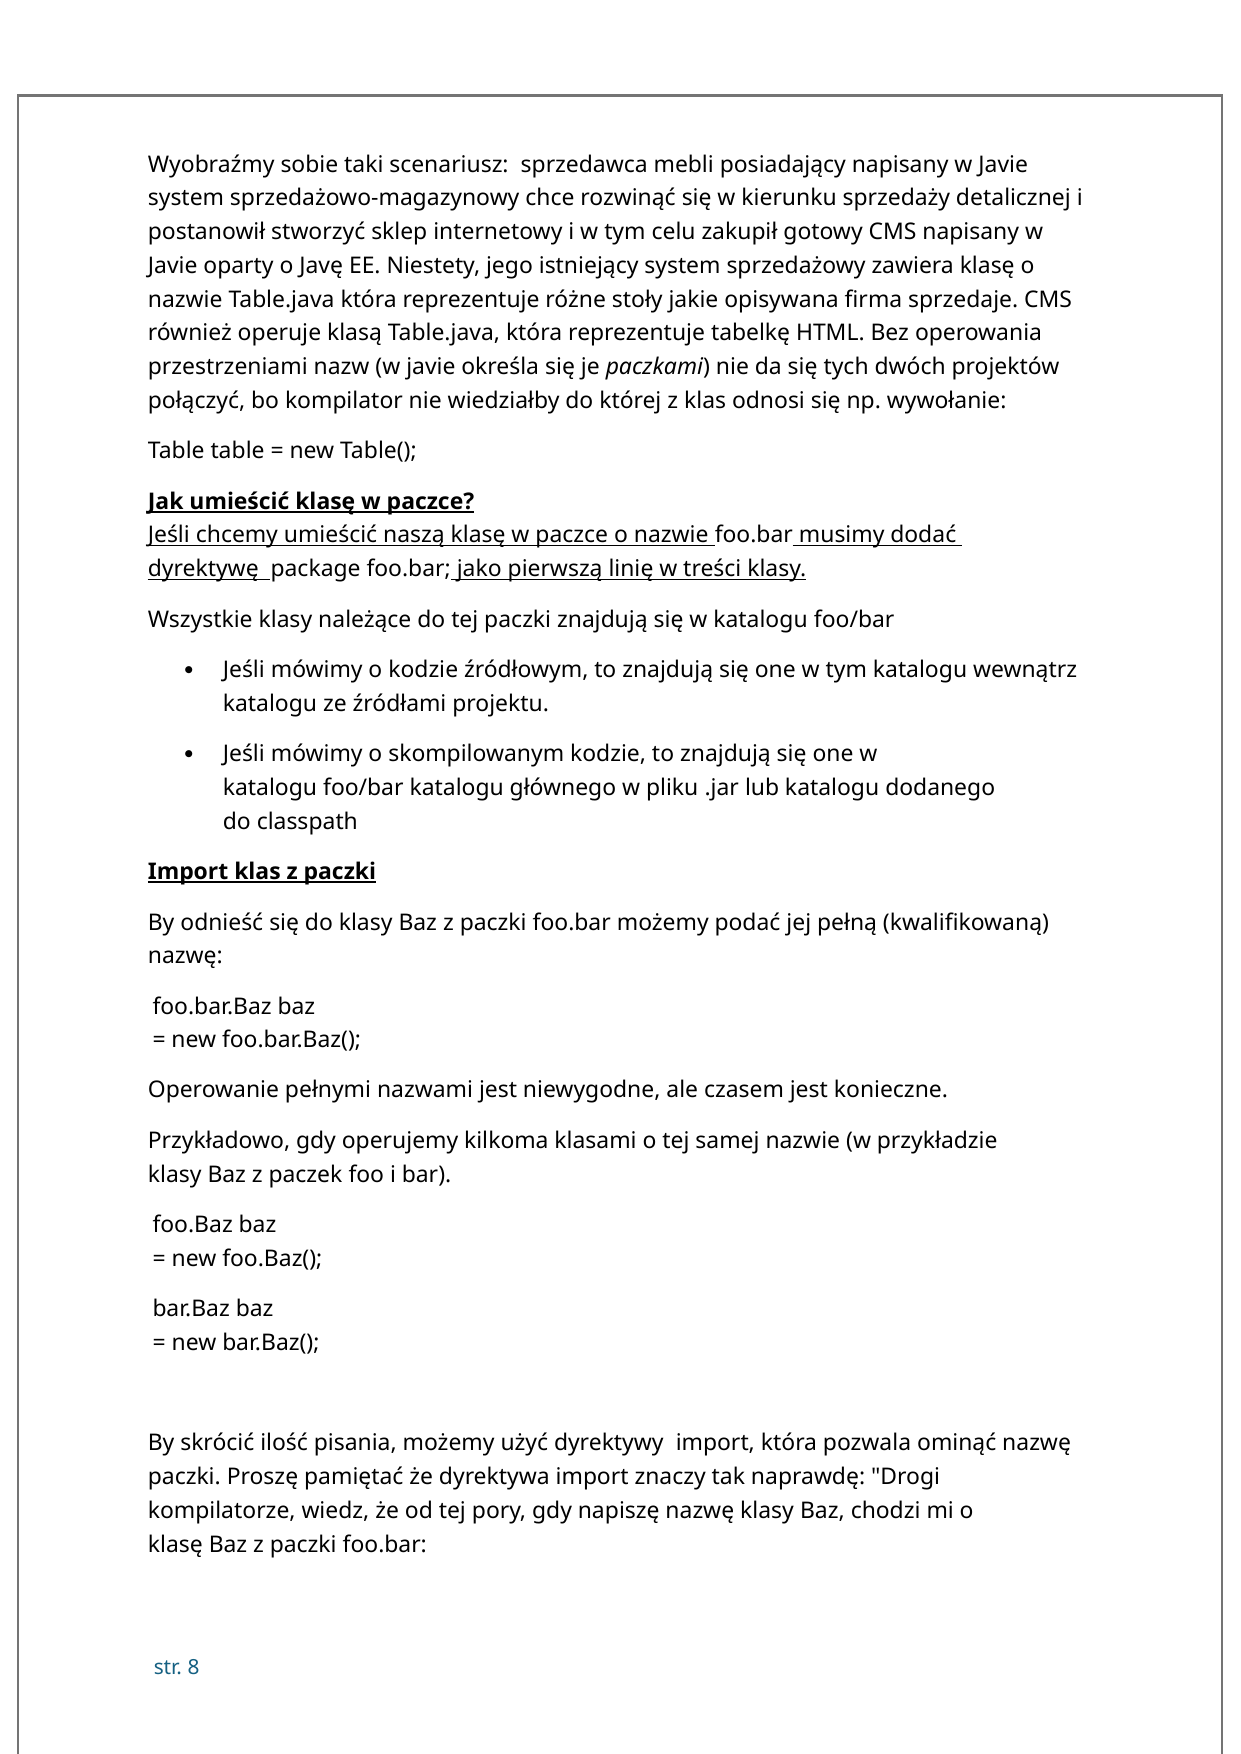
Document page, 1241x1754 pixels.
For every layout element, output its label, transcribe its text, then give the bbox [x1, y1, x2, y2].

text By skrócić ilość pisania, możemy użyć dyrektywy import, która pozwala ominąć nazwę paczki. Proszę pamiętać że dyrektywa import znaczy tak naprawdę: "Drogi kompilatorze, wiedz, że od tej pory, gdy napiszę nazwę klasy Baz, chodzi mi o klasę Baz z paczki foo.bar: [148, 1426, 1093, 1559]
table_header foo.Baz baz = new foo.Baz(); bar.Baz baz = new bar.Baz(); [152, 1208, 427, 1376]
text Przykładowo, gdy operujemy kilkoma klasami o tej samej nazwie (w przykładzie klasy Baz z paczek foo i bar). [148, 1124, 1093, 1189]
text Import klas z paczki [148, 855, 1093, 886]
table_header [148, 990, 152, 1073]
list Jeśli mówimy o skompilowanym kodzie, to znajdują się one w katalogu foo/bar katalogu głównego w pliku .jar lub katalogu dodanego do classpath [185, 737, 1093, 836]
list Jeśli mówimy o kodzie źródłowym, to znajdują się one w tym katalogu wewnątrz katalogu ze źródłami projektu. [185, 653, 1093, 718]
text Jak umieścić klasę w paczce? Jeśli chcemy umieścić naszą klasę w paczce o nazwie foo.bar musimy dodać dyrektywę package foo.bar; jako pierwszą linię w treści klasy. [148, 485, 1093, 583]
text Wyobraźmy sobie taki scenariusz: sprzedawca mebli posiadający napisany w Javie system sprzedażowo-magazynowy chce rozwinąć się w kierunku sprzedaży detalicznej i postanowił stworzyć sklep internetowy i w tym celu zakupił gotowy CMS napisany w Javie oparty o Javę EE. Niestety, jego istniejący system sprzedażowy zawiera klasę o nazwie Table.java która reprezentuje różne stoły jakie opisywana firma sprzedaje. CMS również operuje klasą Table.java, która reprezentuje tabelkę HTML. Bez operowania przestrzeniami nazw (w javie określa się je paczkami) nie da się tych dwóch projektów połączyć, bo kompilator nie wiedziałby do której z klas odnosi się np. wywołanie: [148, 148, 1093, 415]
table_header foo.bar.Baz baz = new foo.bar.Baz(); [152, 990, 502, 1073]
text By odnieść się do klasy Baz z paczki foo.bar możemy podać jej pełną (kwalifikowaną) nazwę: [148, 906, 1093, 971]
table_header [148, 1208, 152, 1376]
text Table table = new Table(); [148, 434, 1093, 466]
text Operowanie pełnymi nazwami jest niewygodne, ale czasem jest konieczne. [148, 1073, 1093, 1105]
text Wszystkie klasy należące do tej paczki znajdują się w katalogu foo/bar [148, 603, 1093, 634]
